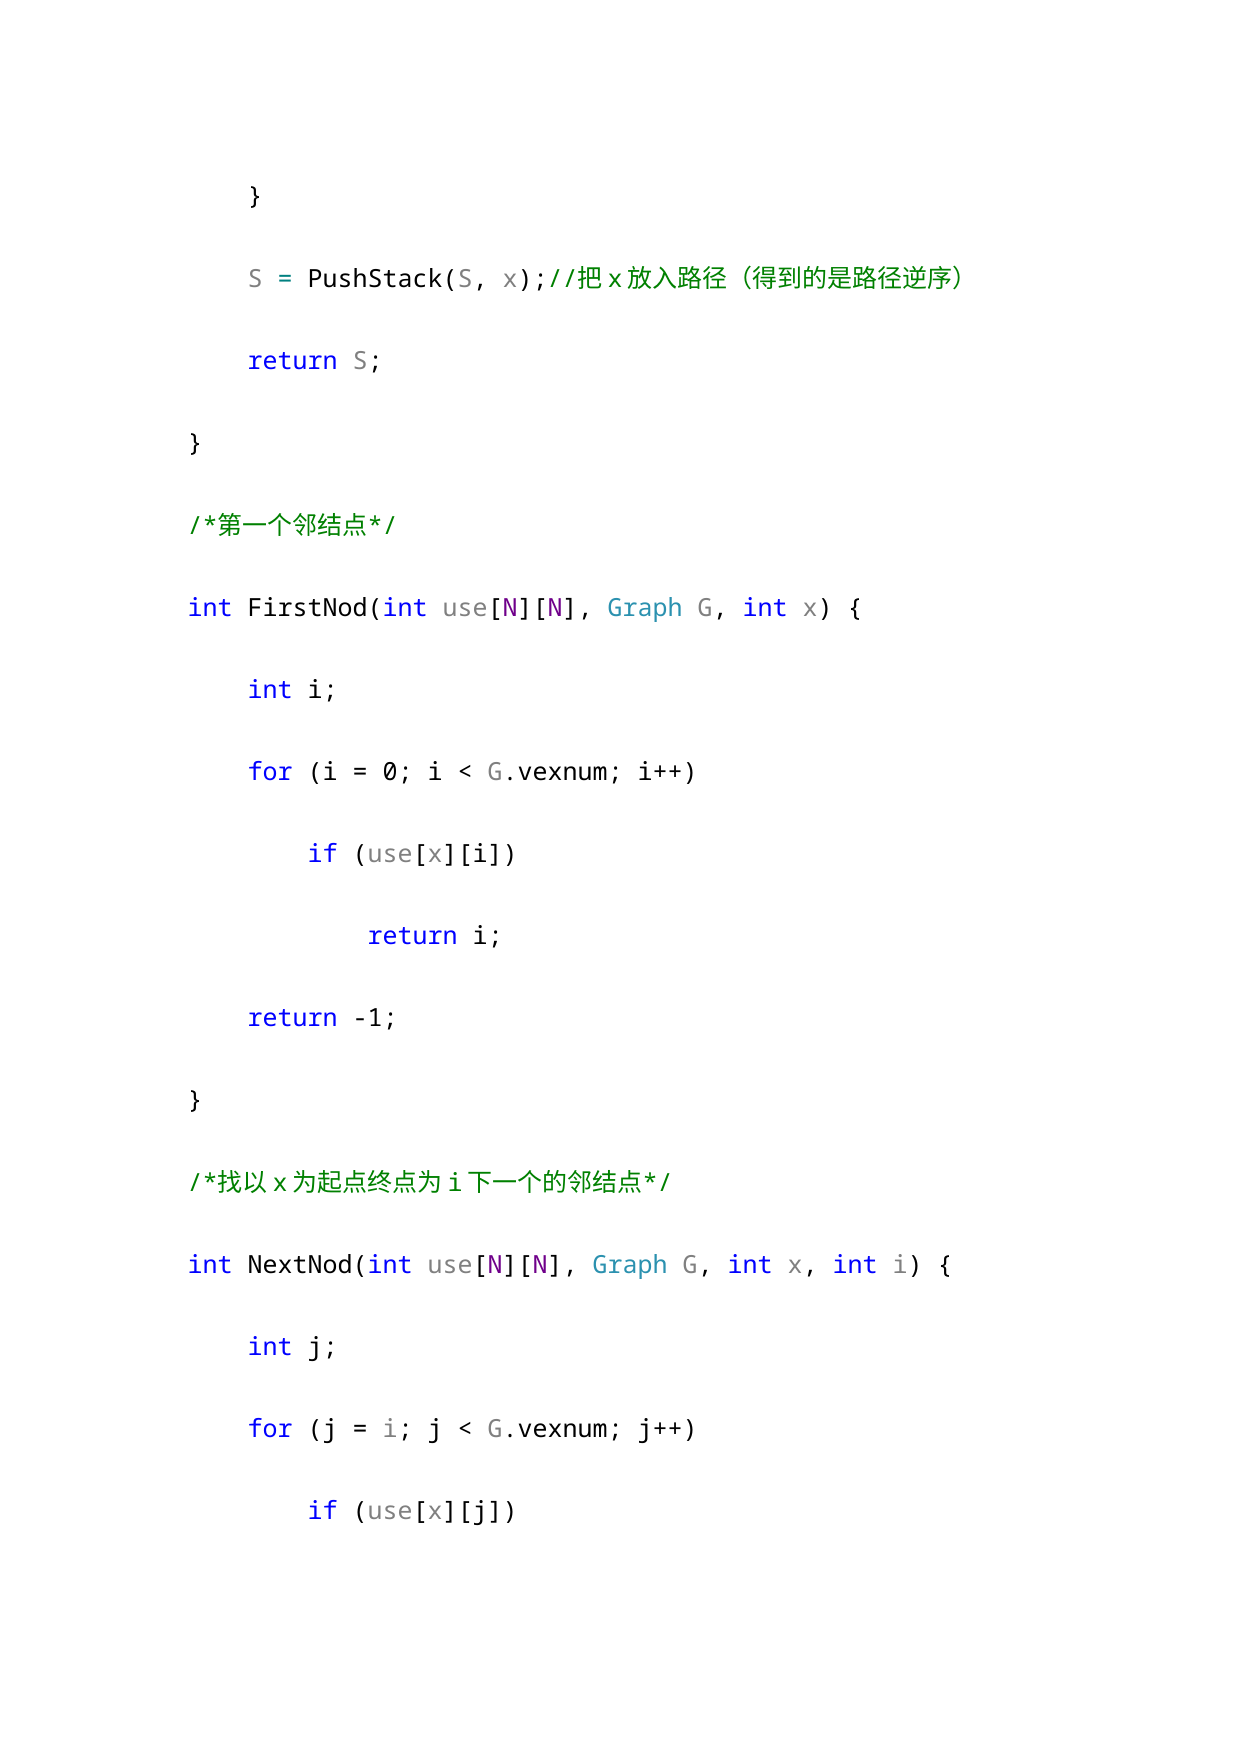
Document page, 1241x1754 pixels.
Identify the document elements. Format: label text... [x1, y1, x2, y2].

text return i; [187, 902, 1053, 967]
text int j; [187, 1313, 1053, 1378]
text /*找以x为起点终点为i下一个的邻结点*/ [187, 1148, 1053, 1213]
text return S; [187, 327, 1053, 392]
text int NextNod(int use[N][N], Graph G, int x, int i) { [187, 1231, 1053, 1296]
text int FirstNod(int use[N][N], Graph G, int x) { [187, 574, 1053, 639]
text int i; [187, 656, 1053, 721]
text /*第一个邻结点*/ [187, 491, 1053, 556]
text if (use[x][j]) [187, 1477, 1053, 1542]
text return -1; [187, 984, 1053, 1049]
text for (j = i; j < G.vexnum; j++) [187, 1395, 1053, 1460]
text S = PushStack(S, x);//把x放入路径（得到的是路径逆序） [187, 244, 1053, 309]
text if (use[x][i]) [187, 820, 1053, 885]
text } [187, 1066, 1053, 1131]
text for (i = 0; i < G.vexnum; i++) [187, 738, 1053, 803]
text } [187, 409, 1053, 474]
text } [187, 162, 1053, 227]
